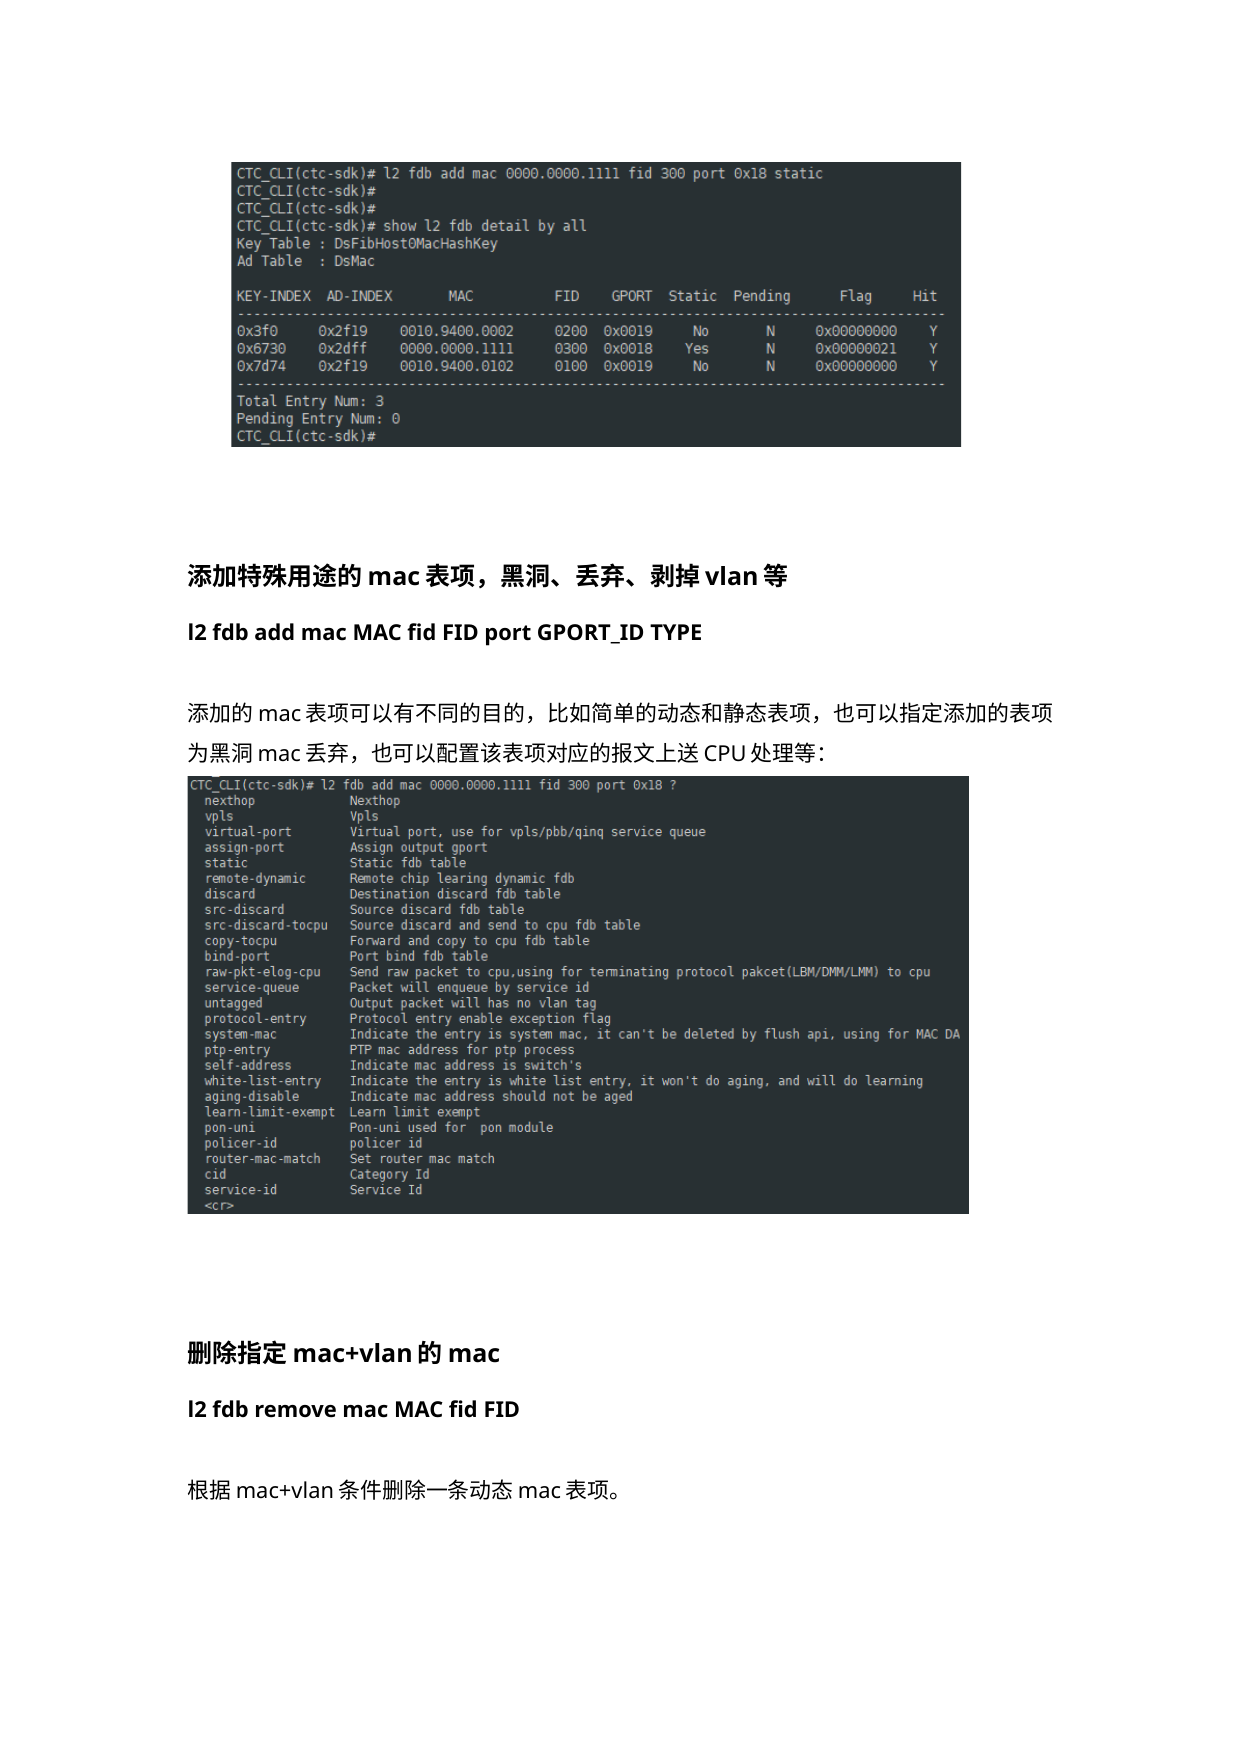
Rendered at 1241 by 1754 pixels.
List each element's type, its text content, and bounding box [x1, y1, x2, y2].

picture [187, 776, 969, 1214]
text l2 fdb remove mac MAC fid FID [187, 1393, 1053, 1425]
text 添加特殊用途的mac表项，黑洞、丢弃、剥掉vlan等 [187, 542, 1053, 607]
text 添加的mac表项可以有不同的目的，比如简单的动态和静态表项，也可以指定添加的表项为黑洞mac丢弃，也可以配置该表项对应的报文上送CPU处理等： [187, 696, 1053, 769]
text 根据mac+vlan条件删除一条动态mac表项。 [187, 1473, 1053, 1505]
picture [231, 162, 962, 447]
text l2 fdb add mac MAC fid FID port GPORT_ID TYPE [187, 616, 1053, 648]
text 删除指定mac+vlan的mac [187, 1319, 1053, 1384]
